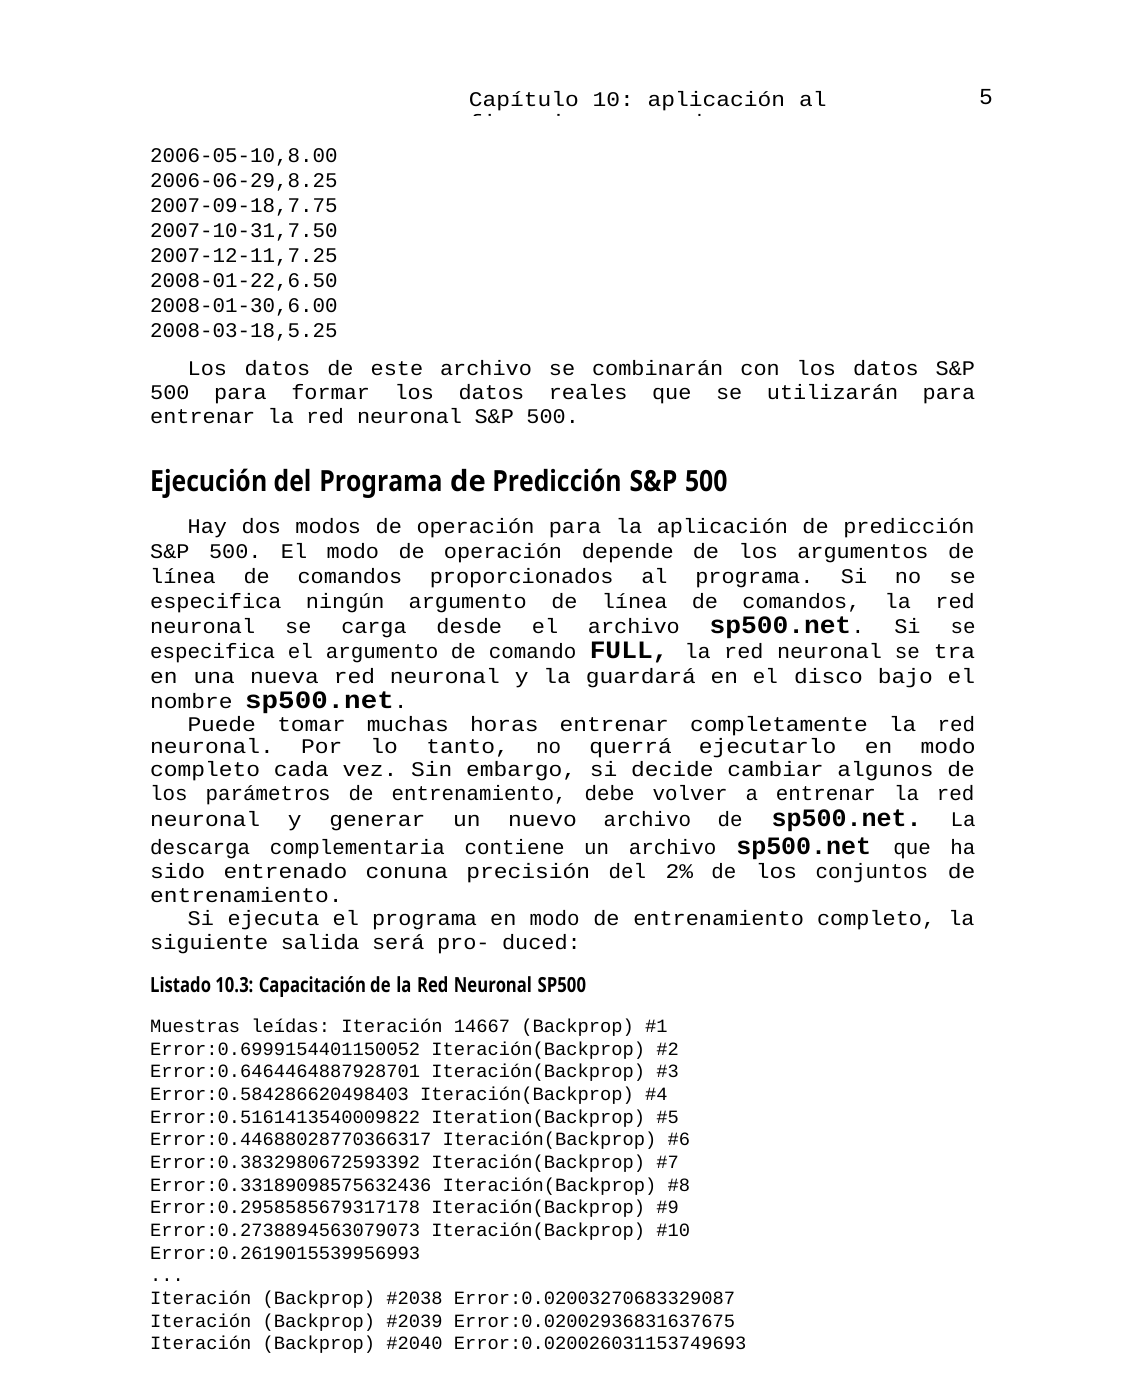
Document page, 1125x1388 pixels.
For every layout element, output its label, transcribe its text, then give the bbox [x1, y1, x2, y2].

text 2006-06-29,8.25 [150, 170, 998, 194]
text Error:0.5161413540009822 Iteration(Backprop) #5 [150, 1108, 998, 1129]
text Error:0.2738894563079073 Iteración(Backprop) #10 [150, 1221, 998, 1242]
text Puede tomar muchas horas entrenar completamente la red neuronal. Por lo tanto, no querrá ejecutarlo en modo completo cada vez. Sin embargo, si decide cambiar algunos de los parámetros de entrenamiento, debe volver a entrenar la red neuronal y generar un nuevo archivo de sp500.net. La descarga complementaria contiene un archivo sp500.net que ha sido entrenado conuna precisión del 2% de los conjuntos de entrenamiento. [150, 713, 975, 908]
text Error:0.6464464887928701 Iteración(Backprop) #3 [150, 1062, 998, 1083]
text 2008-01-22,6.50 [150, 270, 998, 294]
text Los datos de este archivo se combinarán con los datos S&P 500 para formar los datos reales que se utilizarán para entrenar la red neuronal S&P 500. [150, 358, 975, 429]
text Muestras leídas: Iteración 14667 (Backprop) #1 [150, 1017, 998, 1038]
text Error:0.6999154401150052 Iteración(Backprop) #2 [150, 1040, 998, 1061]
text Hay dos modos de operación para la aplicación de predicción S&P 500. El modo de operación depende de los argumentos de línea de comandos proporcionados al programa. Si no se especifica ningún argumento de línea de comandos, la red neuronal se carga desde el archivo sp500.net. Si se especifica el argumento de comando FULL, la red neuronal se tra en una nueva red neuronal y la guardará en el disco bajo el nombre sp500.net. [150, 513, 975, 713]
text Si ejecuta el programa en modo de entrenamiento completo, la siguiente salida será pro- duced: [150, 908, 975, 956]
text Error:0.33189098575632436 Iteración(Backprop) #8 [150, 1176, 998, 1197]
subtitle Ejecución del Programa de Predicción S&P 500 [150, 460, 998, 499]
text 2008-03-18,5.25 [150, 320, 998, 344]
text Error:0.584286620498403 Iteración(Backprop) #4 [150, 1085, 998, 1106]
subtitle Listado 10.3: Capacitación de la Red Neuronal SP500 [150, 970, 998, 999]
text Error:0.44688028770366317 Iteración(Backprop) #6 [150, 1130, 998, 1151]
text ... [150, 1266, 998, 1287]
text 2008-01-30,6.00 [150, 295, 998, 319]
text Error:0.2619015539956993 [150, 1243, 998, 1265]
text 2007-09-18,7.75 [150, 195, 998, 219]
text Error:0.3832980672593392 Iteración(Backprop) #7 [150, 1153, 998, 1174]
text 2007-12-11,7.25 [150, 245, 998, 269]
text 2006-05-10,8.00 [150, 145, 998, 169]
text Error:0.2958585679317178 Iteración(Backprop) #9 [150, 1198, 998, 1219]
text 2007-10-31,7.50 [150, 220, 998, 244]
text Iteración (Backprop) #2040 Error:0.020026031153749693 [150, 1334, 998, 1355]
text Iteración (Backprop) #2038 Error:0.02003270683329087 [150, 1289, 998, 1310]
text Iteración (Backprop) #2039 Error:0.02002936831637675 [150, 1311, 998, 1333]
